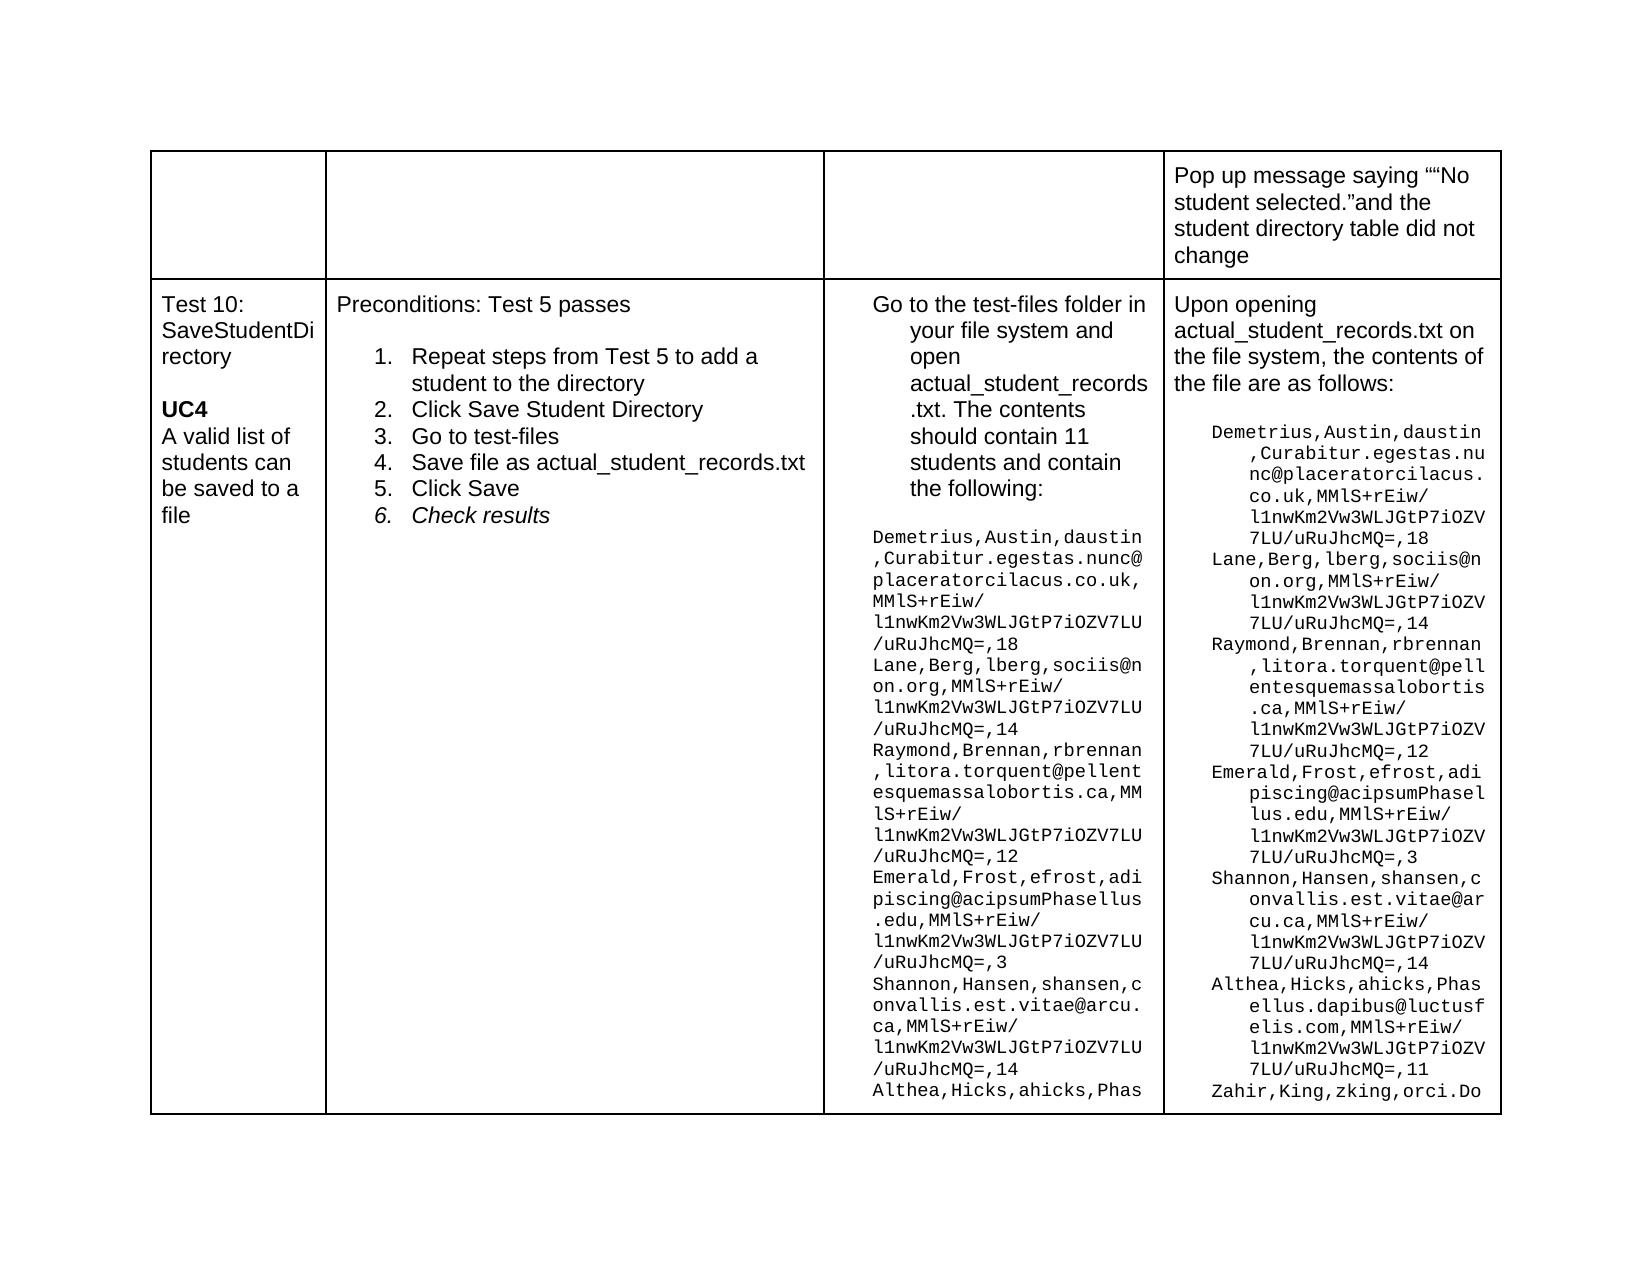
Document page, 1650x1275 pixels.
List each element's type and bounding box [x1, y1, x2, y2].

table_cell [327, 152, 823, 278]
table_cell [1165, 280, 1500, 1113]
table_cell [327, 280, 823, 1113]
table_cell [825, 280, 1163, 1113]
table_cell [152, 280, 325, 1113]
table_cell [152, 152, 325, 278]
table_cell [825, 152, 1163, 278]
table_cell [1165, 152, 1500, 278]
